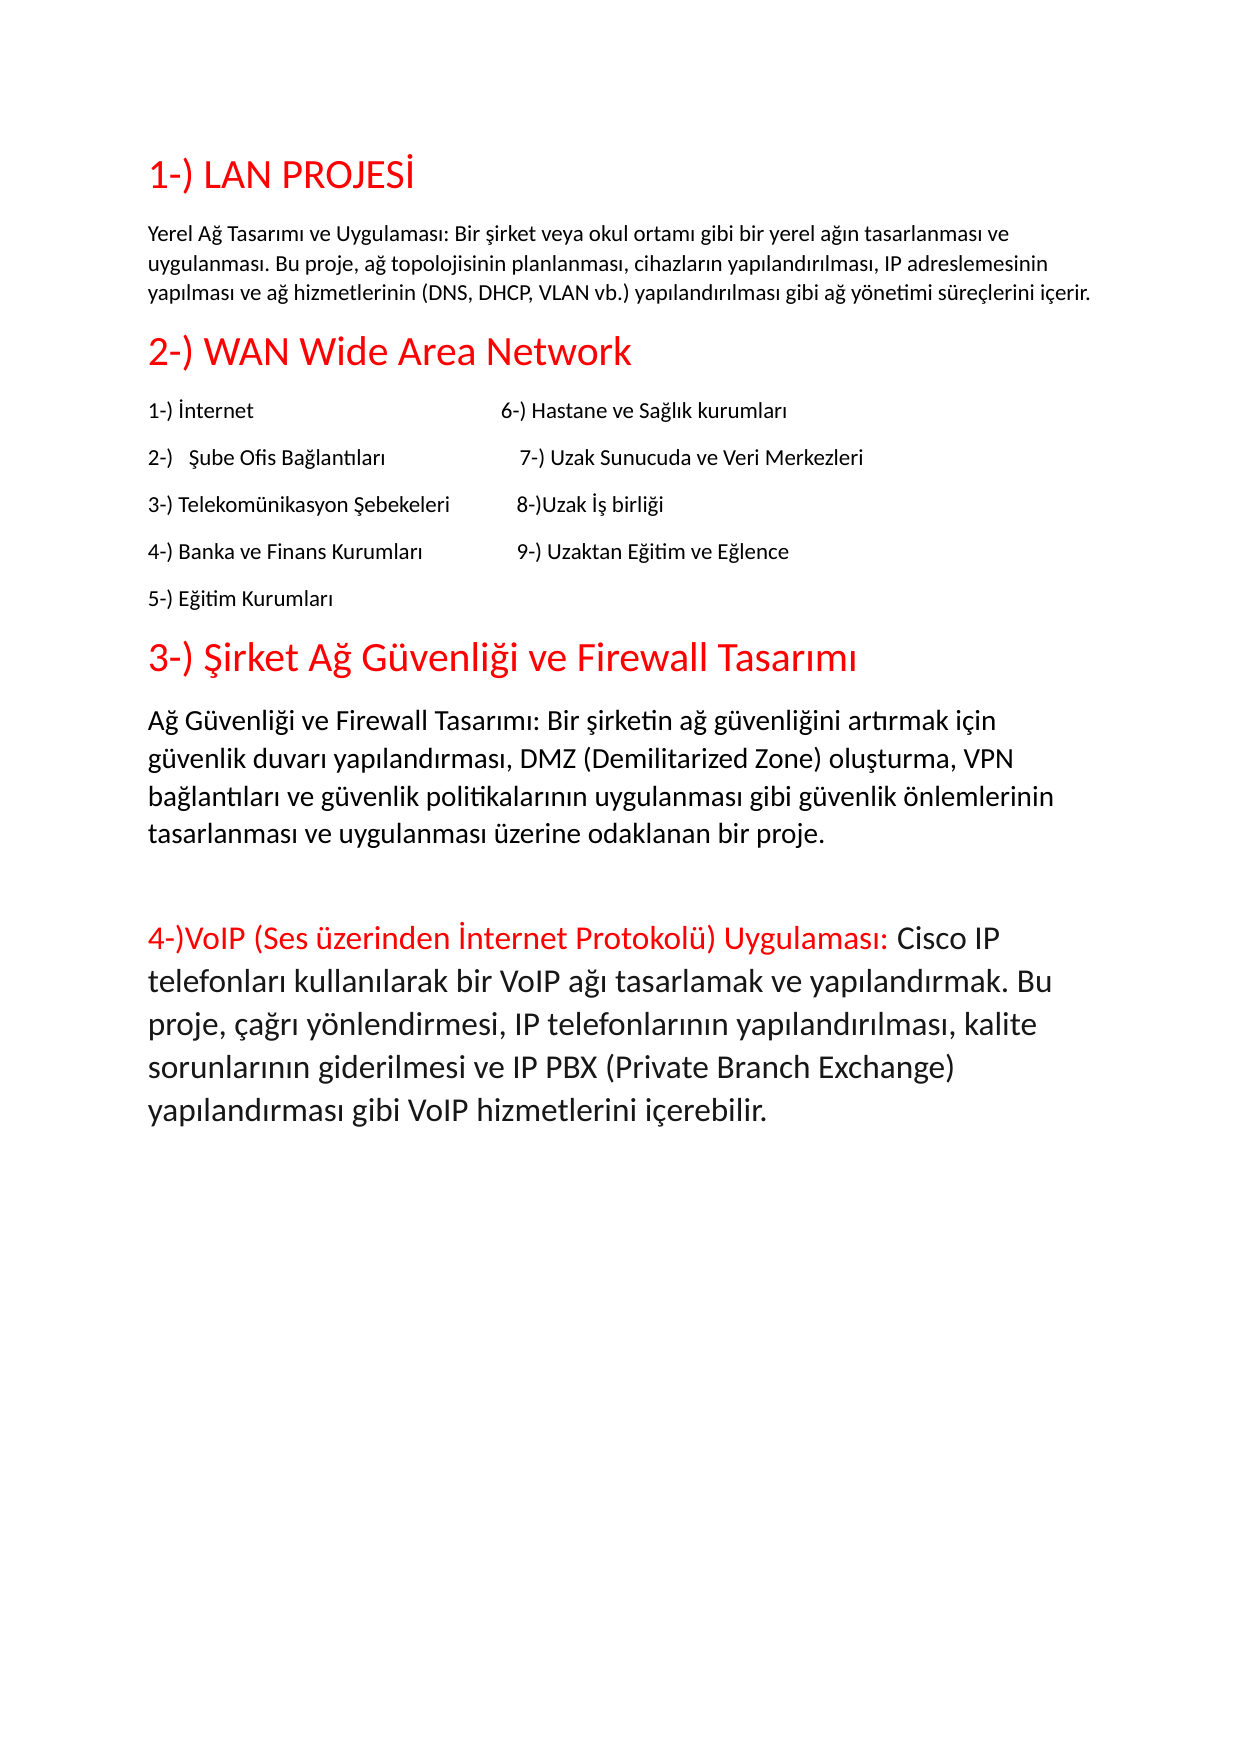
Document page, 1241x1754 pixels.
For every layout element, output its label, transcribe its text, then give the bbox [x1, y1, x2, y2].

text 4-) Banka ve Finans Kurumları 9-) Uzaktan Eğitim ve Eğlence [148, 537, 1093, 565]
text 5-) Eğitim Kurumları [148, 584, 1093, 612]
text 3-) Şirket Ağ Güvenliği ve Firewall Tasarımı [148, 631, 1093, 682]
text 1-) LAN PROJESİ [148, 148, 1093, 198]
text 4-)VoIP (Ses üzerinden İnternet Protokolü) Uygulaması: Cisco IP telefonları kullanılarak bir VoIP ağı tasarlamak ve yapılandırmak. Bu proje, çağrı yönlendirmesi, IP telefonlarının yapılandırılması, kalite sorunlarının giderilmesi ve IP PBX (Private Branch Exchange) yapılandırması gibi VoIP hizmetlerini içerebilir. [148, 917, 1093, 1130]
text 3-) Telekomünikasyon Şebekeleri 8-)Uzak İş birliği [148, 490, 1093, 518]
text Ağ Güvenliği ve Firewall Tasarımı: Bir şirketin ağ güvenliğini artırmak için güvenlik duvarı yapılandırması, DMZ (Demilitarized Zone) oluşturma, VPN bağlantıları ve güvenlik politikalarının uygulanması gibi güvenlik önlemlerinin tasarlanması ve uygulanması üzerine odaklanan bir proje. [148, 702, 1093, 851]
text 2-) WAN Wide Area Network [148, 325, 1093, 376]
text 2-) Şube Ofis Bağlantıları 7-) Uzak Sunucuda ve Veri Merkezleri [148, 443, 1093, 471]
text Yerel Ağ Tasarımı ve Uygulaması: Bir şirket veya okul ortamı gibi bir yerel ağın tasarlanması ve uygulanması. Bu proje, ağ topolojisinin planlanması, cihazların yapılandırılması, IP adreslemesinin yapılması ve ağ hizmetlerinin (DNS, DHCP, VLAN vb.) yapılandırılması gibi ağ yönetimi süreçlerini içerir. [148, 219, 1093, 307]
text 1-) İnternet 6-) Hastane ve Sağlık kurumları [148, 396, 1093, 424]
